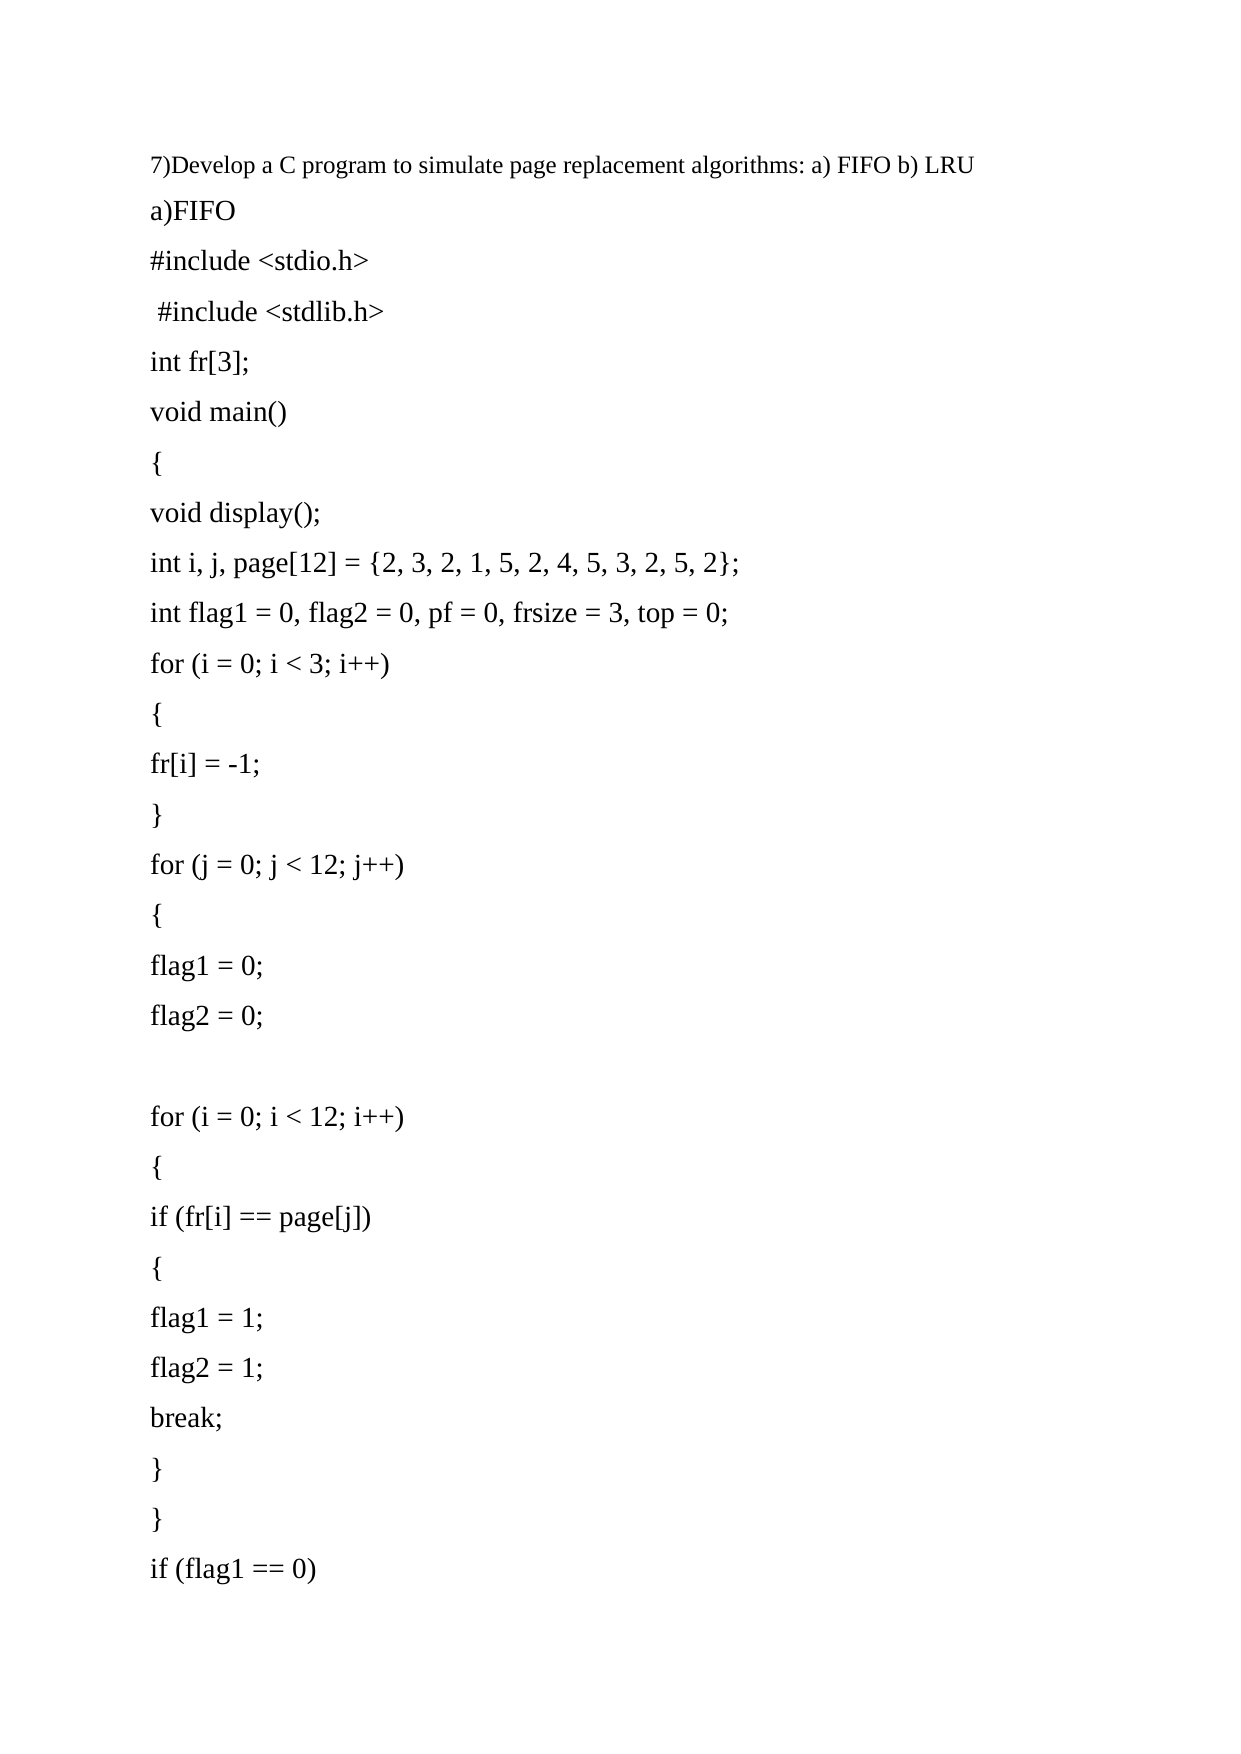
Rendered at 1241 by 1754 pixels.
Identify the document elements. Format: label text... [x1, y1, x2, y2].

list #include <stdio.h> [150, 243, 1090, 277]
list if (flag1 == 0) [150, 1552, 1090, 1585]
list for (i = 0; i < 3; i++) [150, 646, 1090, 679]
list flag2 = 1; [150, 1350, 1090, 1384]
list { [150, 1149, 1090, 1183]
list { [150, 1250, 1090, 1283]
list #include <stdlib.h> [150, 294, 1090, 327]
list int flag1 = 0, flag2 = 0, pf = 0, frsize = 3, top = 0; [150, 596, 1090, 629]
list } [150, 1451, 1090, 1484]
list for (j = 0; j < 12; j++) [150, 847, 1090, 881]
list break; [150, 1401, 1090, 1434]
list if (fr[i] == page[j]) [150, 1199, 1090, 1233]
list } [150, 797, 1090, 830]
list 7)Develop a C program to simulate page replacement algorithms: a) FIFO b) LRU [150, 150, 1090, 179]
list flag2 = 0; [150, 998, 1090, 1032]
list void display(); [150, 495, 1090, 528]
list fr[i] = -1; [150, 747, 1090, 780]
list { [150, 696, 1090, 730]
list flag1 = 0; [150, 948, 1090, 981]
list for (i = 0; i < 12; i++) [150, 1099, 1090, 1132]
list { [150, 445, 1090, 478]
list { [150, 897, 1090, 931]
list } [150, 1501, 1090, 1535]
list int fr[3]; [150, 344, 1090, 378]
list flag1 = 1; [150, 1300, 1090, 1333]
list void main() [150, 394, 1090, 428]
list int i, j, page[12] = {2, 3, 2, 1, 5, 2, 4, 5, 3, 2, 5, 2}; [150, 545, 1090, 579]
list a)FIFO [150, 193, 1090, 227]
